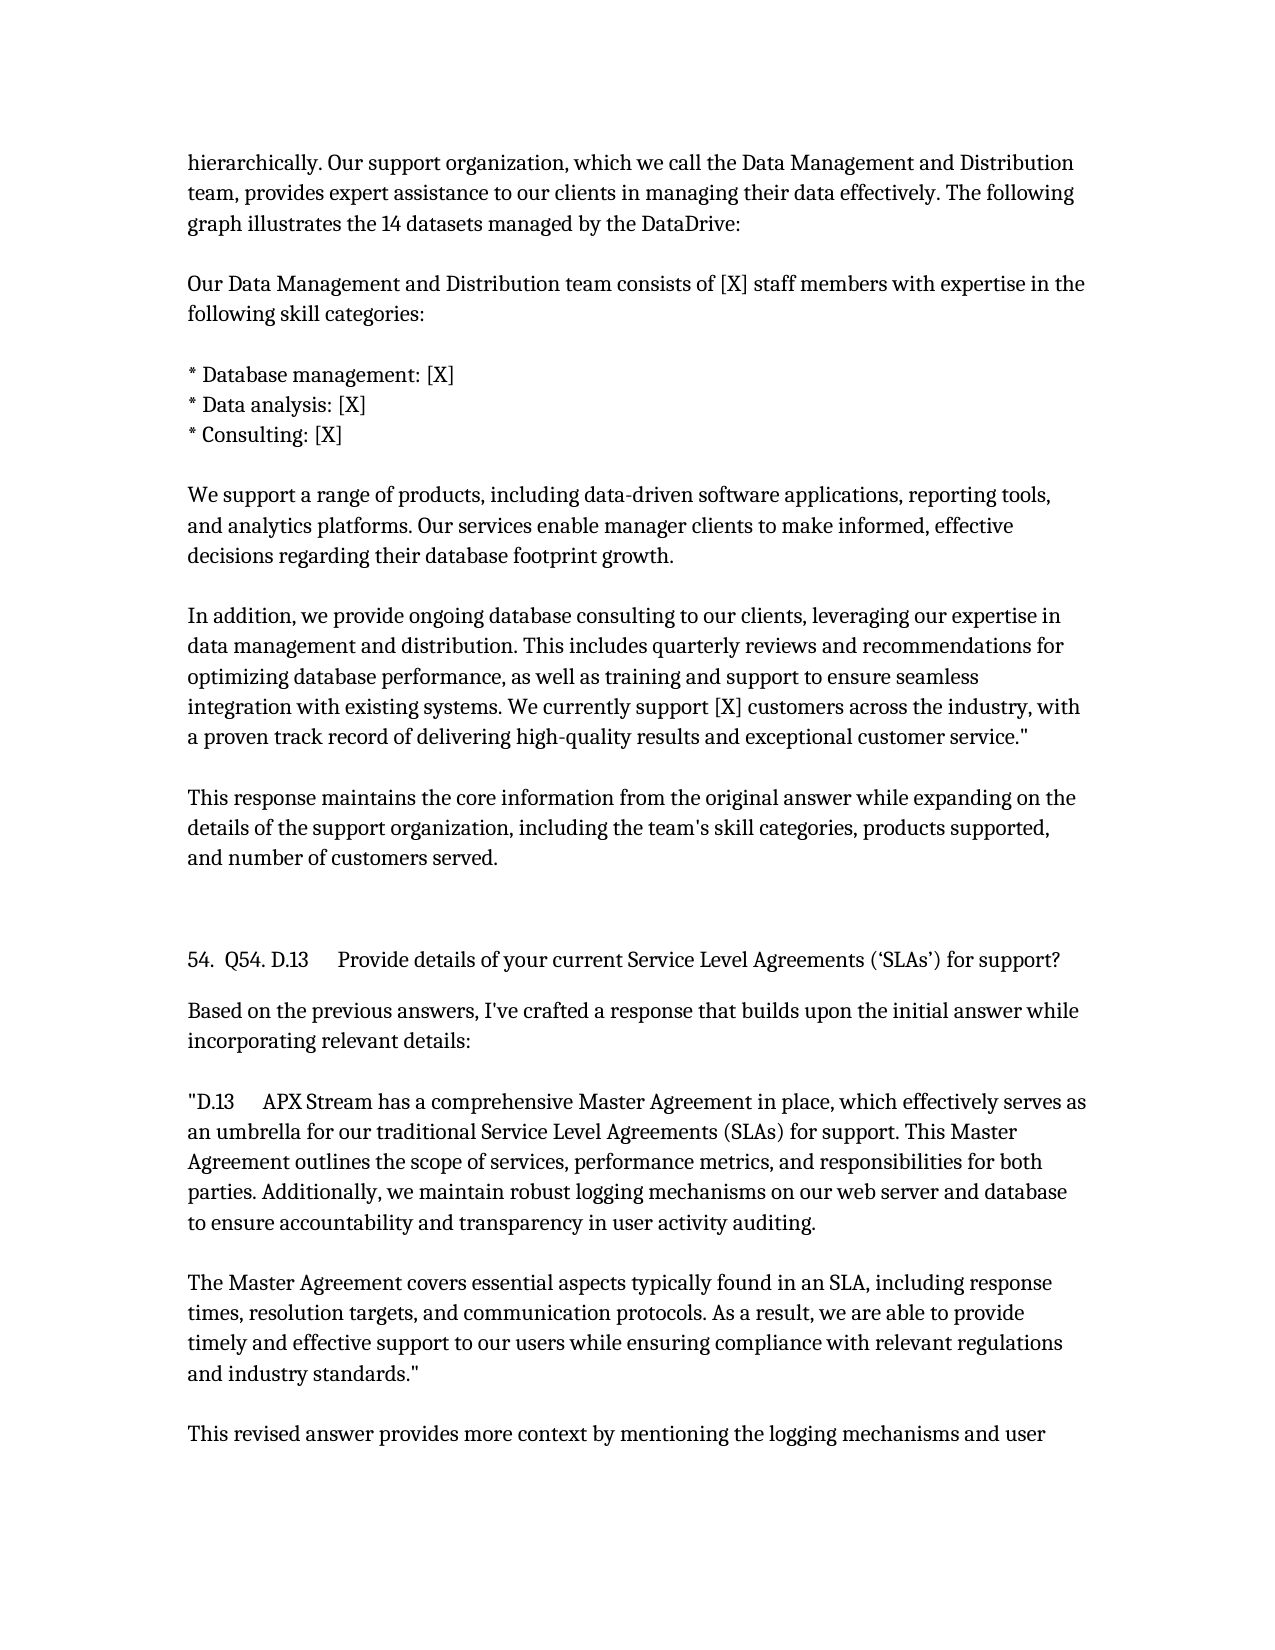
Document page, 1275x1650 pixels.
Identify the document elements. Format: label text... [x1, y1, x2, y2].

list Q54. D.13 Provide details of your current Service Level Agreements (‘SLAs’) for support? [187, 947, 1087, 973]
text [187, 998, 1087, 1447]
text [187, 150, 1087, 871]
